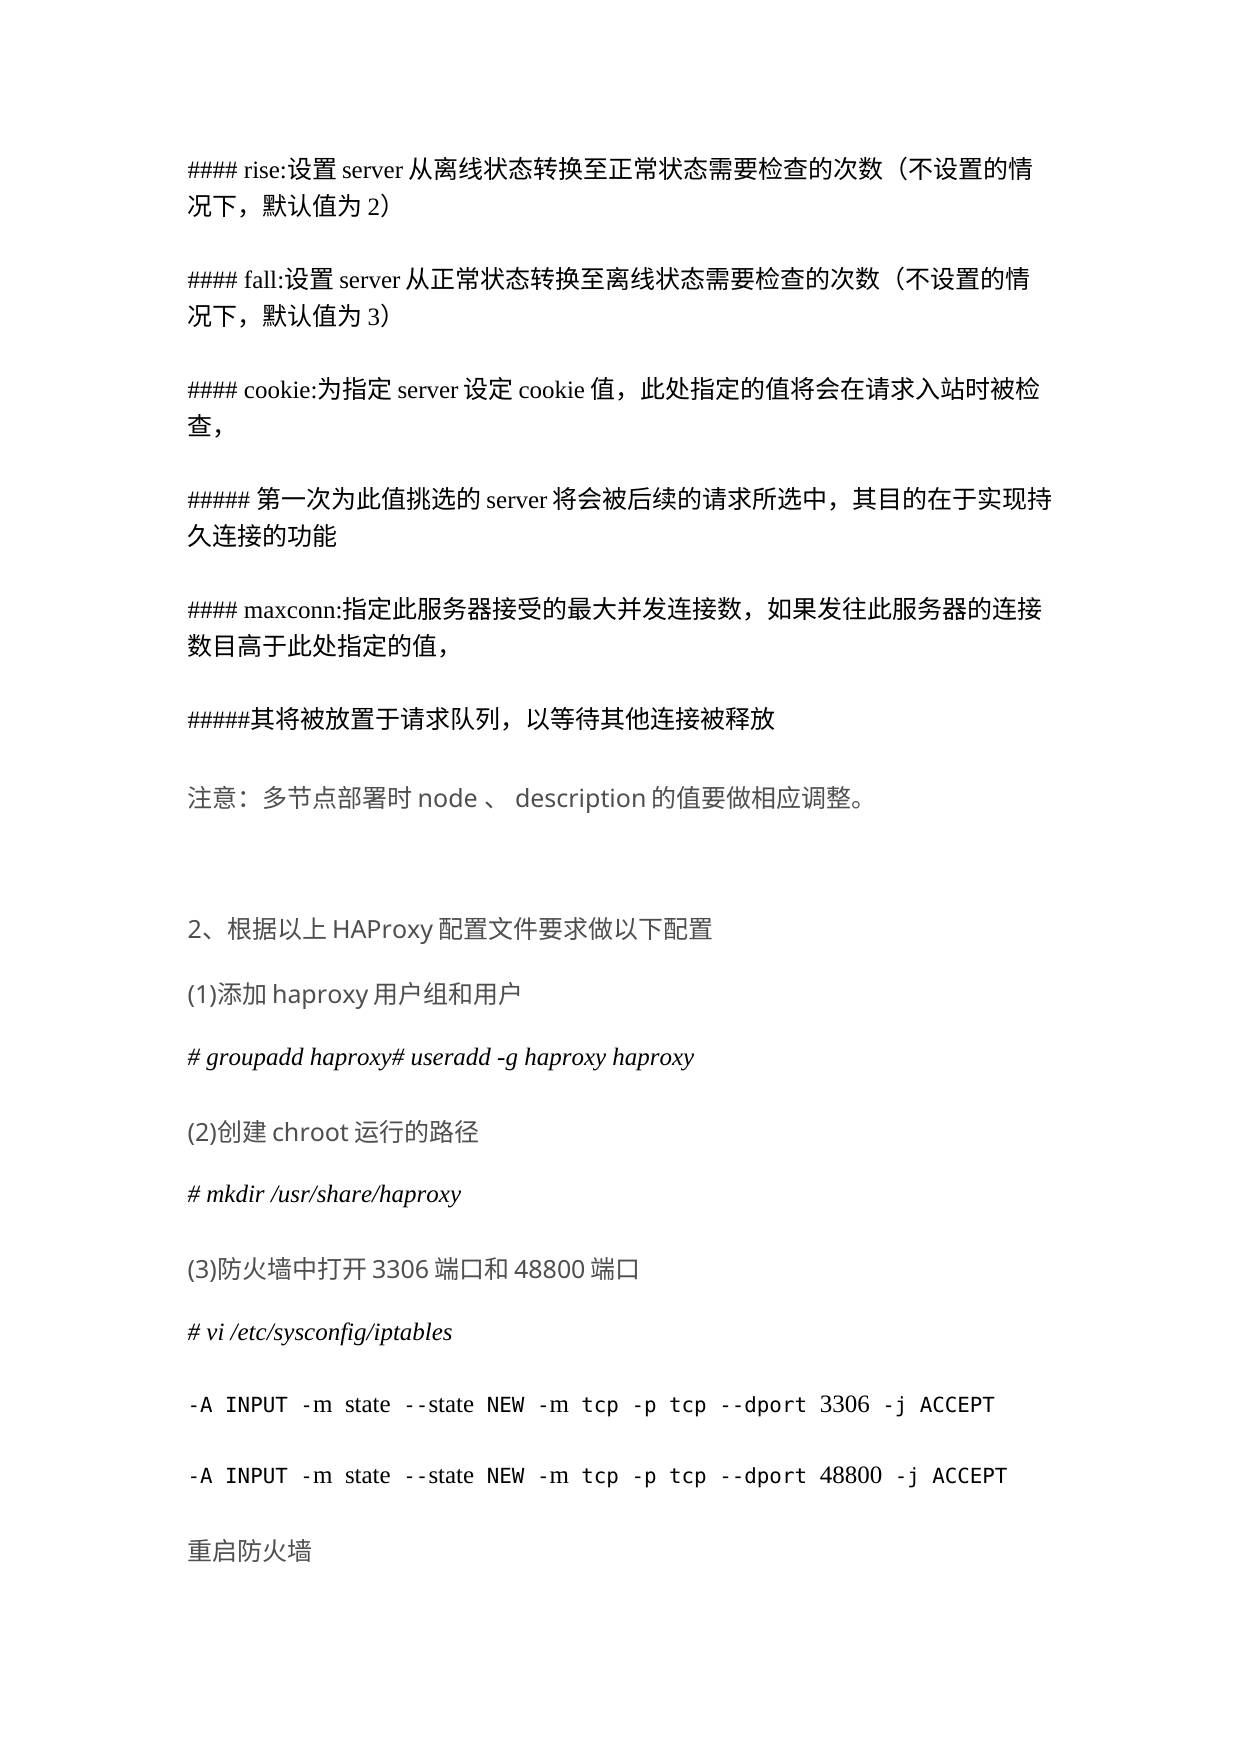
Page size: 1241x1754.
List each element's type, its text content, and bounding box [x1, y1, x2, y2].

text -A INPUT -m state --state NEW -m tcp -p tcp --dport 48800 -j ACCEPT [187, 1455, 1053, 1489]
text (1)添加haproxy用户组和用户 [187, 971, 1053, 1011]
text (2)创建chroot运行的路径 [187, 1108, 1053, 1149]
text # vi /etc/sysconfig/iptables [187, 1311, 1053, 1346]
text #### cookie:为指定server设定cookie值，此处指定的值将会在请求入站时被检查， [187, 370, 1053, 442]
text 2、根据以上HAProxy配置文件要求做以下配置 [187, 905, 1053, 946]
text 注意：多节点部署时node 、 description的值要做相应调整。 [187, 774, 1053, 814]
text (3)防火墙中打开3306端口和48800端口 [187, 1246, 1053, 1286]
text #### maxconn:指定此服务器接受的最大并发连接数，如果发往此服务器的连接数目高于此处指定的值， [187, 590, 1053, 662]
text #####其将被放置于请求队列，以等待其他连接被释放 [187, 700, 1053, 736]
text # mkdir /usr/share/haproxy [187, 1174, 1053, 1208]
text # groupadd haproxy# useradd -g haproxy haproxy [187, 1036, 1053, 1071]
text 重启防火墙 [187, 1527, 1053, 1567]
text ##### 第一次为此值挑选的server将会被后续的请求所选中，其目的在于实现持久连接的功能 [187, 480, 1053, 552]
text #### rise:设置server从离线状态转换至正常状态需要检查的次数（不设置的情况下，默认值为2） [187, 150, 1053, 222]
text -A INPUT -m state --state NEW -m tcp -p tcp --dport 3306 -j ACCEPT [187, 1383, 1053, 1417]
text #### fall:设置server从正常状态转换至离线状态需要检查的次数（不设置的情况下，默认值为3） [187, 260, 1053, 332]
